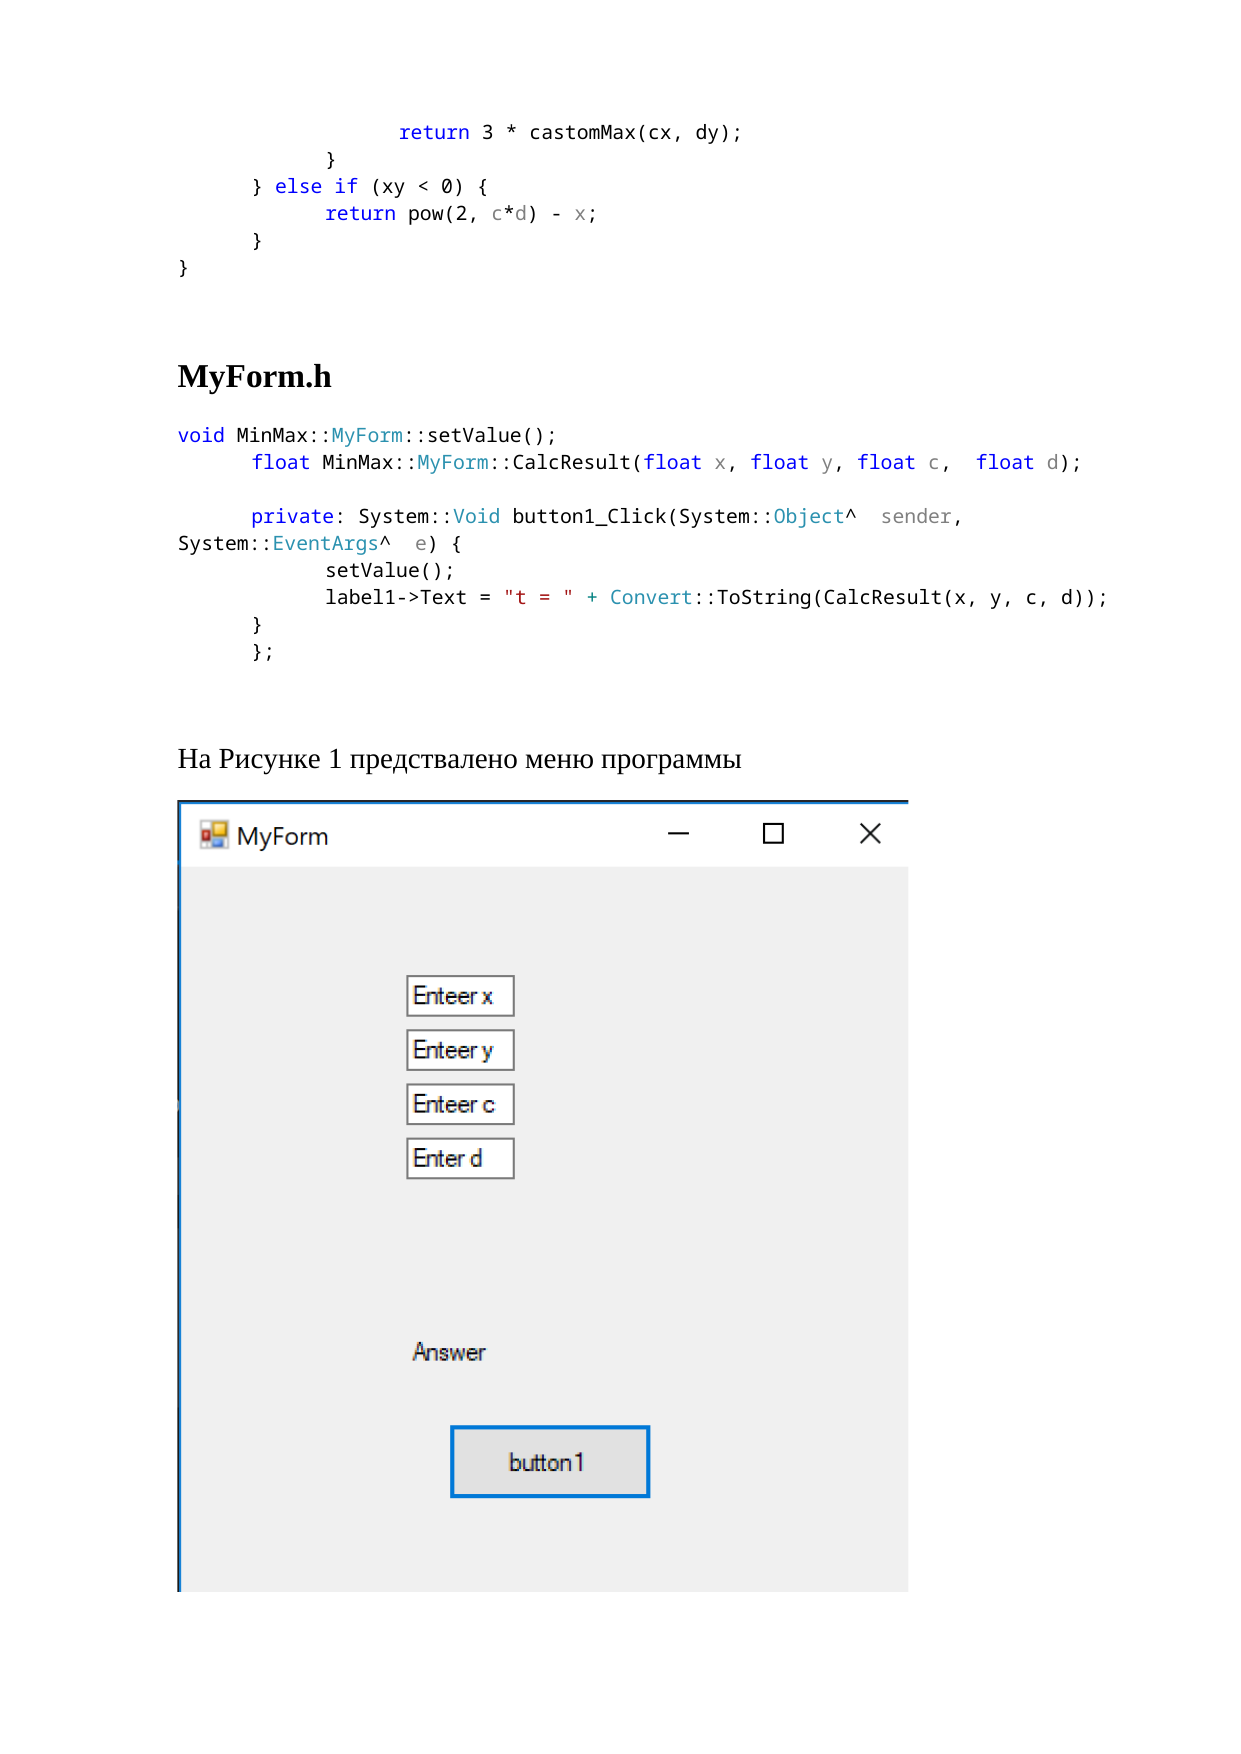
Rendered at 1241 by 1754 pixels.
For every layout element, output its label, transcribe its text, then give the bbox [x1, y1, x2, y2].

text } else if (xy < 0) { [177, 172, 1152, 199]
text return pow(2, c*d) - x; [177, 199, 1152, 226]
text }; [177, 637, 1152, 664]
text return 3 * castomMax(cx, dy); [177, 118, 1152, 145]
text private: System::Void button1_Click(System::Object^ sender, System::EventArgs^ e) { [177, 502, 1152, 556]
text float MinMax::MyForm::CalcResult(float x, float y, float c, float d); [177, 448, 1152, 475]
picture [177, 800, 909, 1592]
text label1->Text = "t = " + Convert::ToString(CalcResult(x, y, c, d)); [177, 583, 1152, 610]
text void MinMax::MyForm::setValue(); [177, 421, 1152, 448]
text setValue(); [177, 556, 1152, 583]
text } [177, 226, 1152, 253]
text } [177, 253, 1152, 280]
text } [177, 145, 1152, 172]
text MyForm.h [177, 357, 1152, 395]
text На Рисунке 1 предствалено меню программы [177, 741, 1152, 774]
text } [177, 610, 1152, 637]
